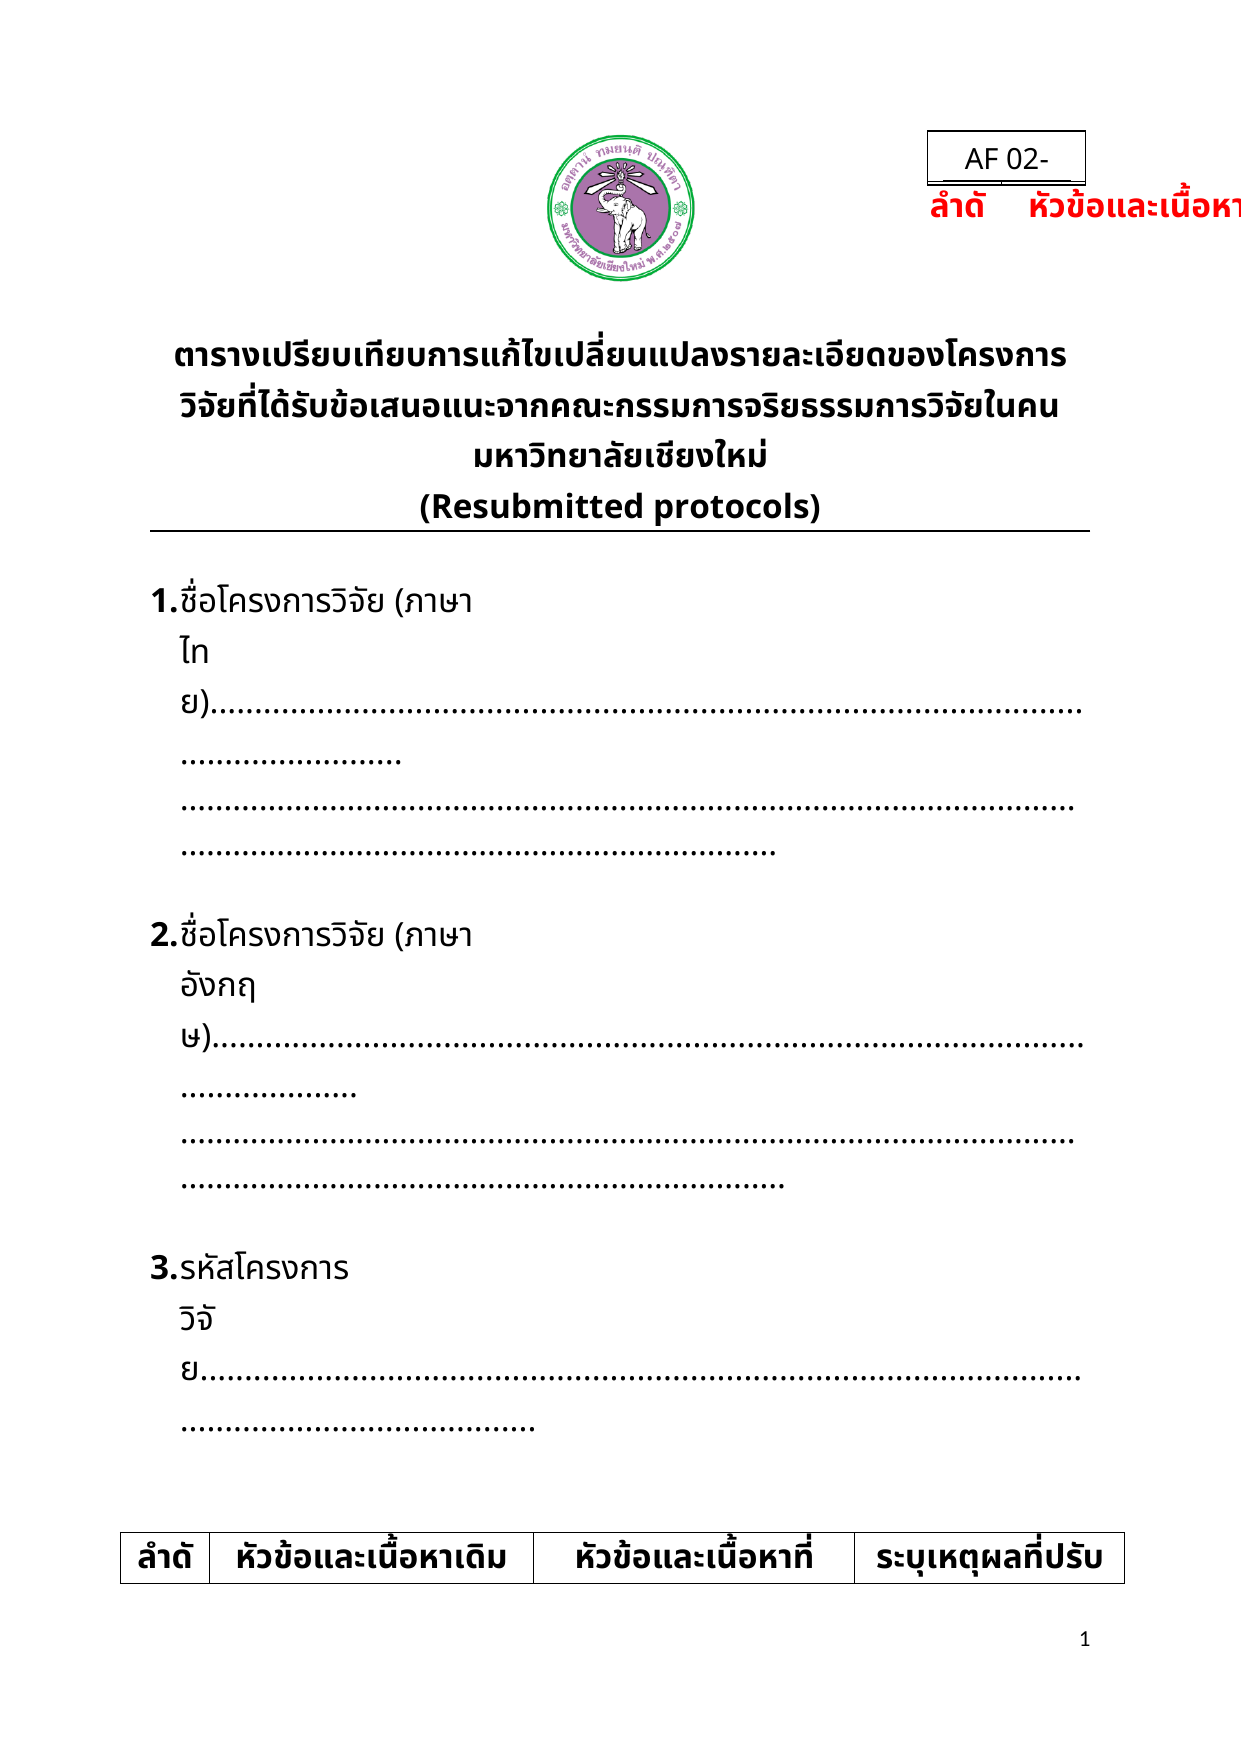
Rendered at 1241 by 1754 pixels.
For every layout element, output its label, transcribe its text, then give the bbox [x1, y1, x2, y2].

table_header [534, 1533, 854, 1583]
text ………………………………………………………………………………………………………….………………………………………….. [179, 1108, 1090, 1198]
text ……………………………………………………………………………………………………………….……………………………………. [179, 774, 1090, 865]
text ตารางเปรียบเทียบการแก้ไขเปลี่ยนแปลงรายละเอียดของโครงการวิจัยที่ได้รับข้อเสนอแนะจากคณะกรรมการจริยธรรมการวิจัยในคน มหาวิทยาลัยเชียงใหม่ [150, 331, 1090, 483]
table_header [855, 1533, 1124, 1583]
text (Resubmitted protocols) [150, 483, 1090, 530]
list รหัสโครงการวิจัย........................................................................................................................................... [150, 1244, 1090, 1441]
picture [542, 129, 699, 286]
table_header ลำดับที่ [121, 1533, 209, 1583]
list ชื่อโครงการวิจัย (ภาษาไทย)........................................................................................................................... [150, 577, 1090, 774]
list ชื่อโครงการวิจัย (ภาษาอังกฤษ)...................................................................................................................... [150, 911, 1090, 1108]
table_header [210, 1533, 533, 1583]
